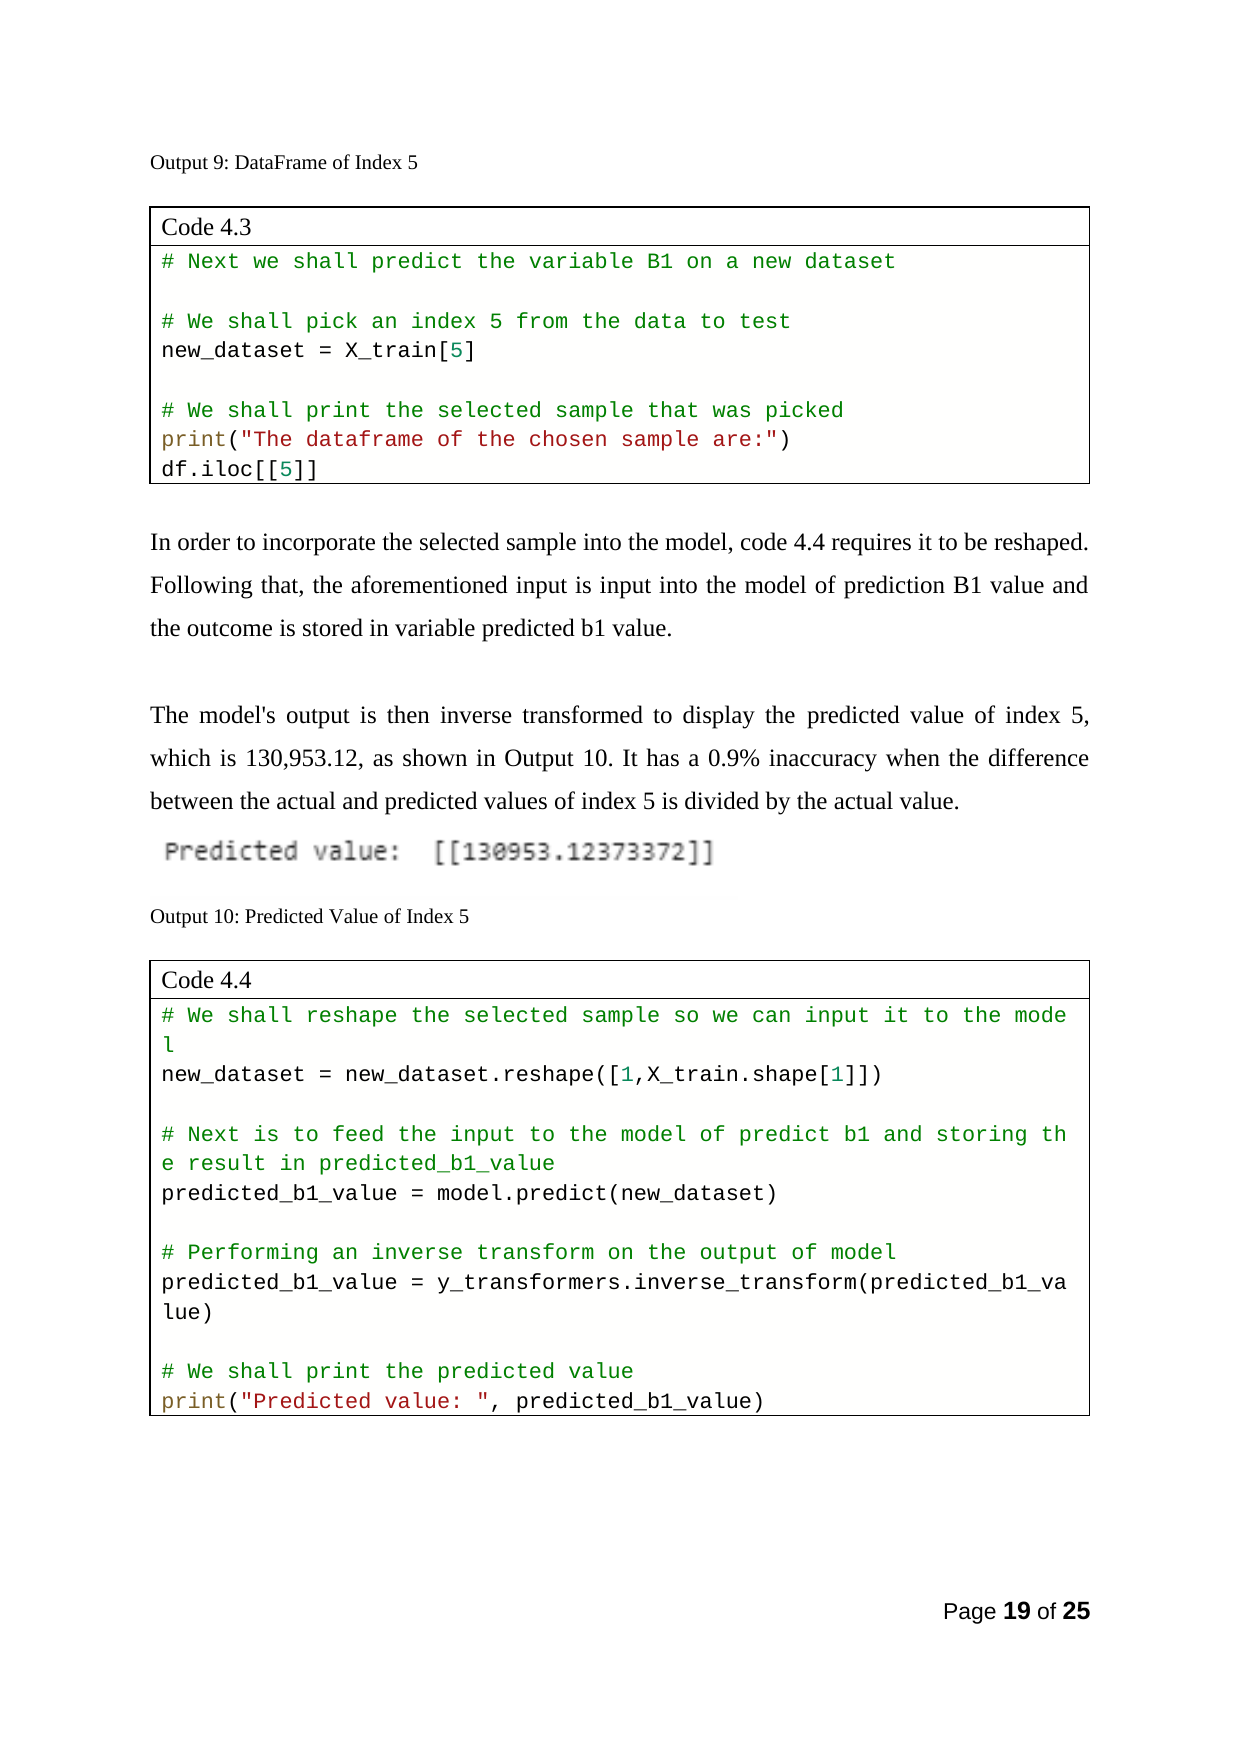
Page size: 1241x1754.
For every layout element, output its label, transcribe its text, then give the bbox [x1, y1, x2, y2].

subtitle Output 10: Predicted Value of Index 5 [150, 903, 1090, 928]
table_header Code 4.3 [151, 208, 1089, 244]
table_header Code 4.4 [151, 961, 1089, 998]
picture [150, 829, 738, 900]
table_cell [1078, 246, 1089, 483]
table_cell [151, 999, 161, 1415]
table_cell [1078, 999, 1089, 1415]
text In order to incorporate the selected sample into the model, code 4.4 requires it to be reshaped. Following that, the aforementioned input is input into the model of prediction B1 value and the outcome is stored in variable predicted b1 value. [150, 527, 1090, 642]
subtitle Output 9: DataFrame of Index 5 [150, 150, 1090, 174]
text The model's output is then inverse transformed to display the predicted value of index 5, which is 130,953.12, as shown in Output 10. It has a 0.9% inaccuracy when the difference between the actual and predicted values of index 5 is divided by the actual value. [150, 700, 1090, 815]
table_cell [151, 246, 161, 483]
